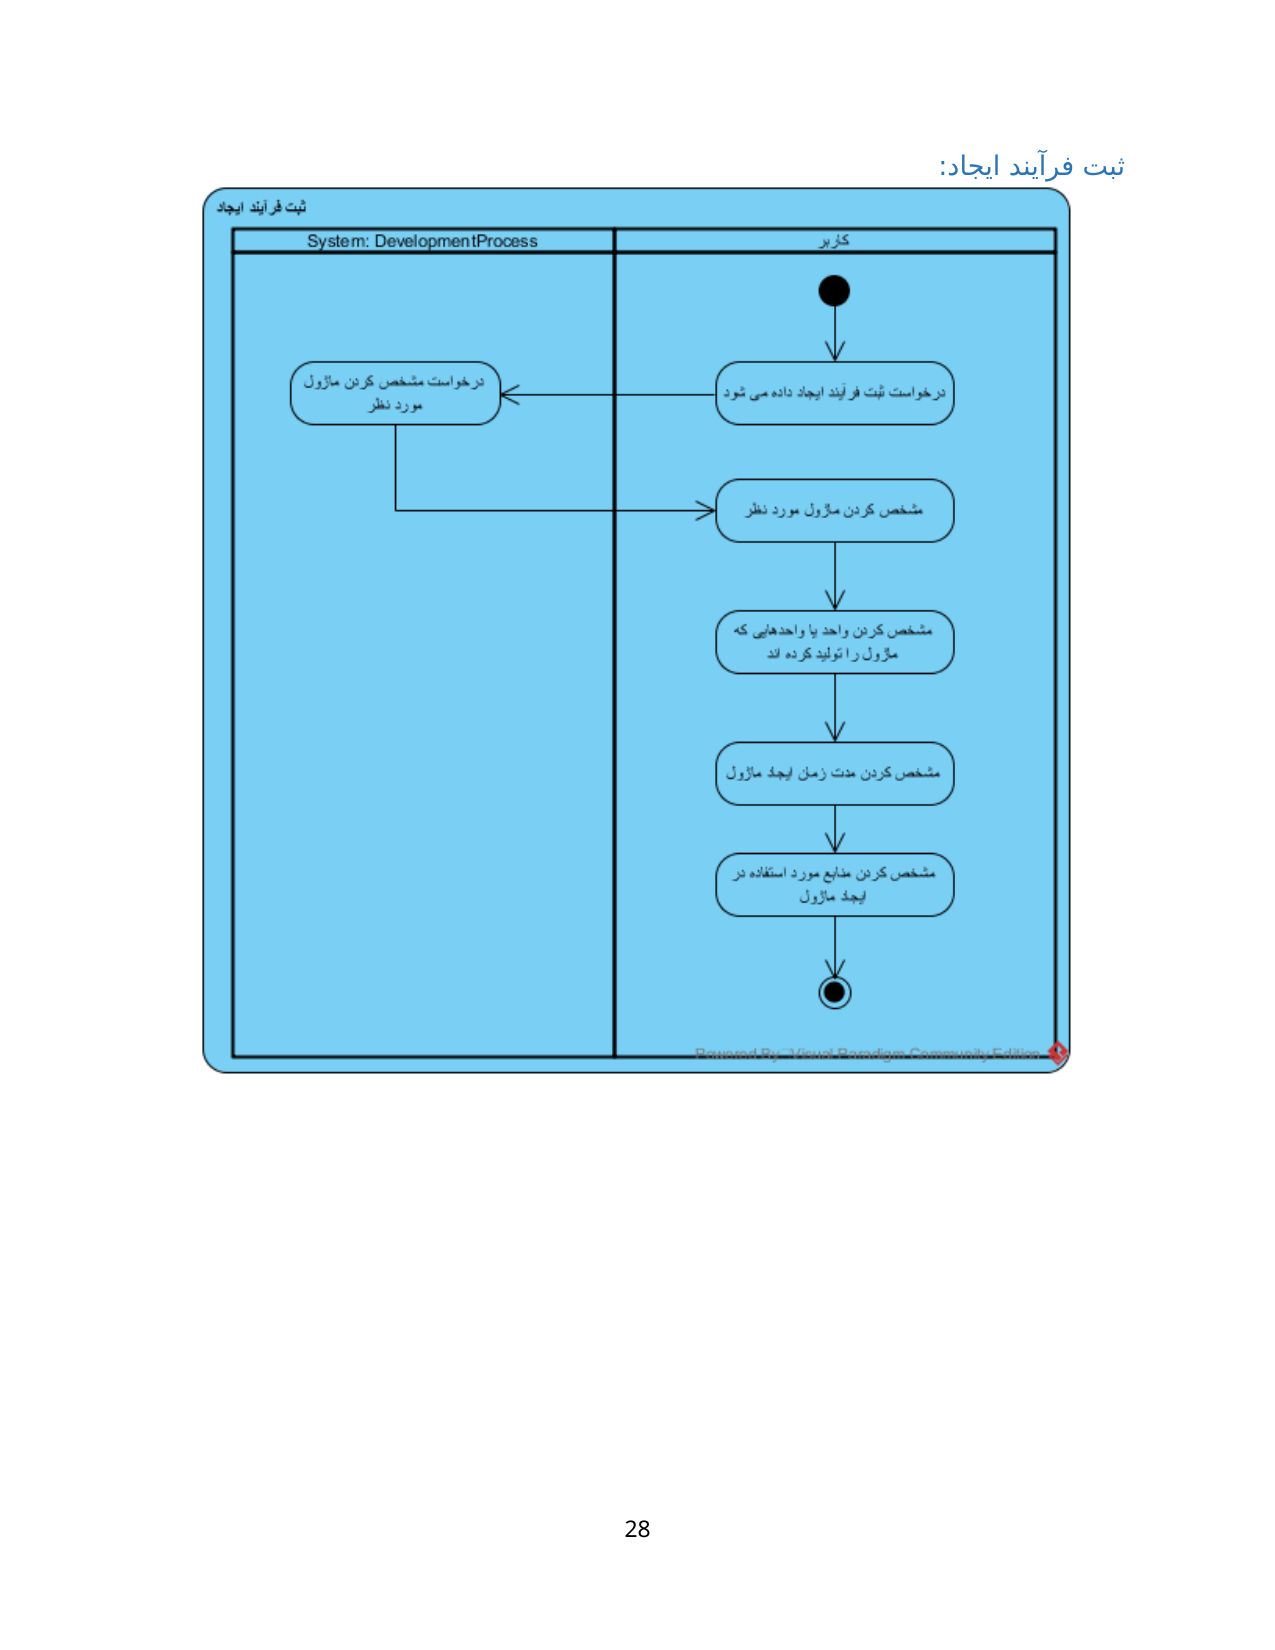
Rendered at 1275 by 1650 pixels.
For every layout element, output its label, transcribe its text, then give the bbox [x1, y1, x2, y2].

subtitle ثبت فرآیند ایجاد: [150, 150, 1125, 182]
picture [198, 184, 1077, 1080]
